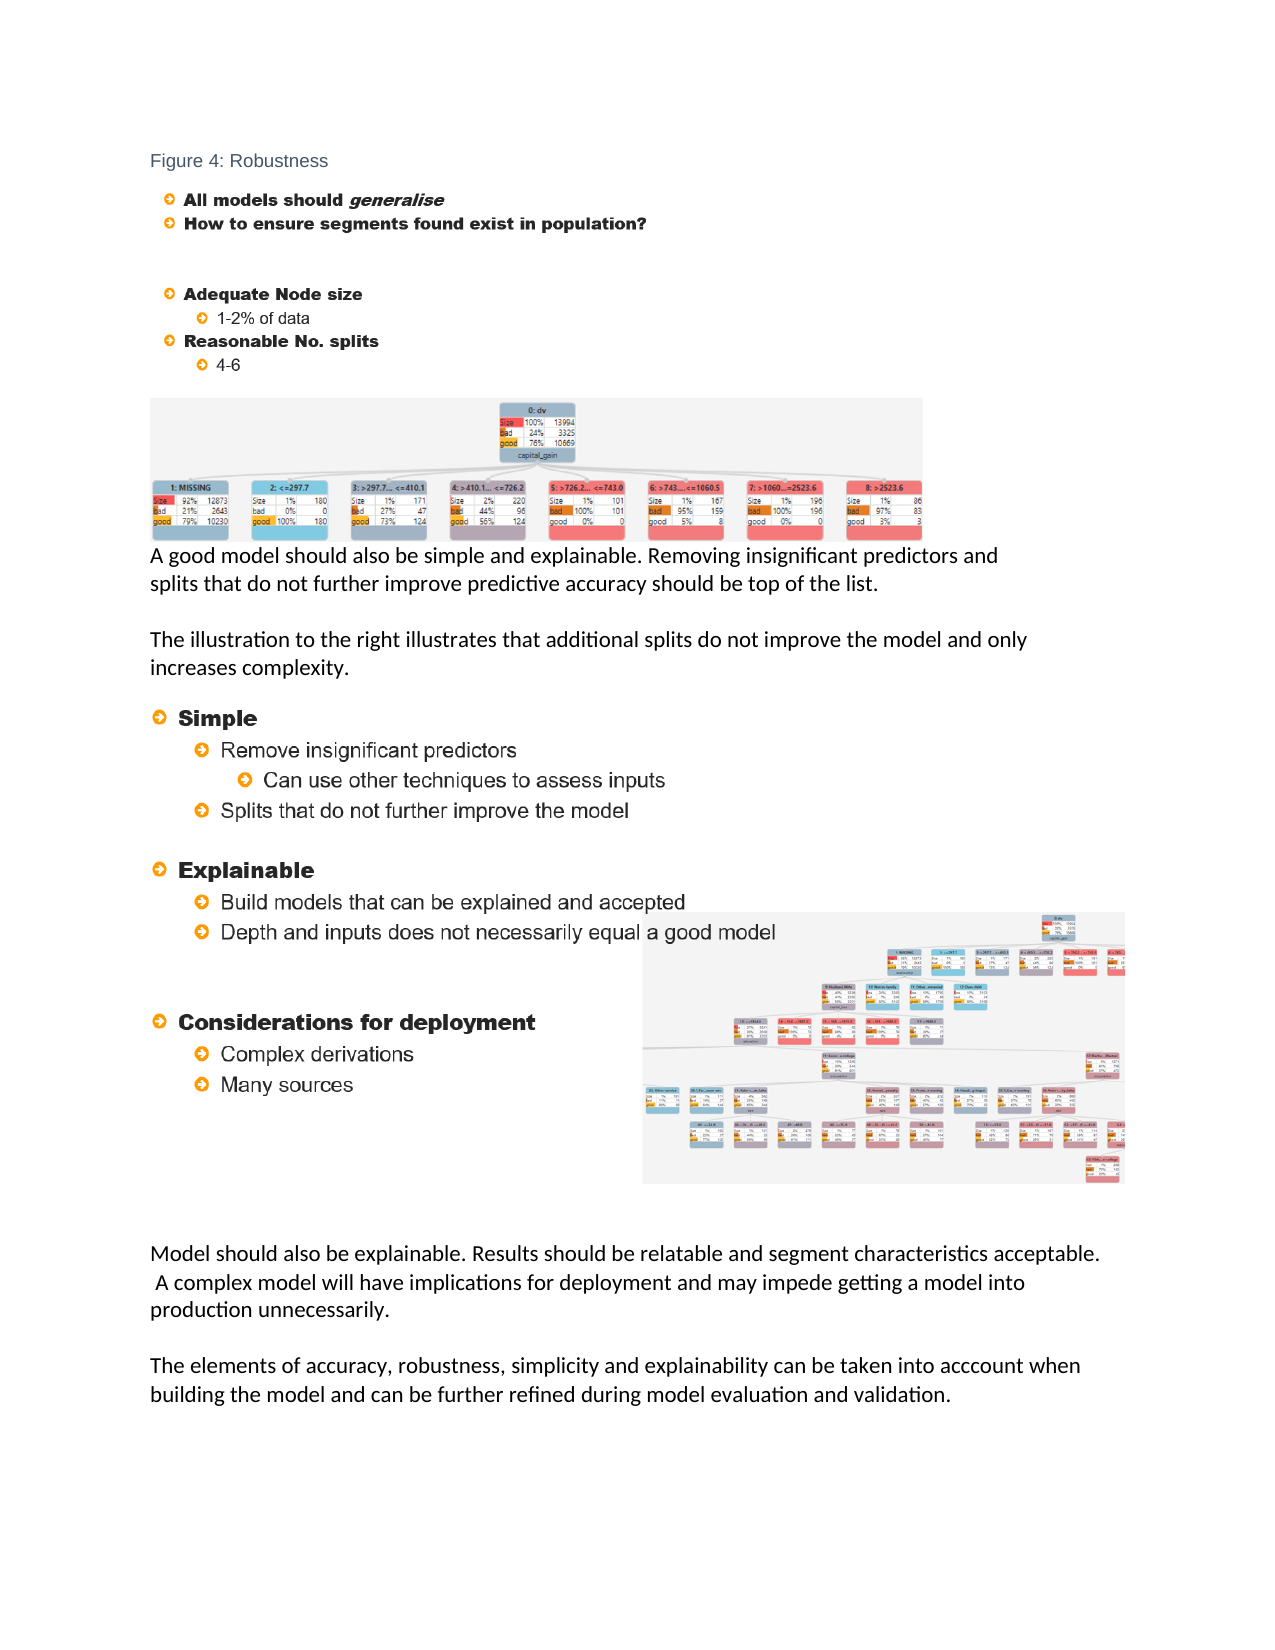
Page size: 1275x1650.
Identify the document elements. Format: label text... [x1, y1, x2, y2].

picture [150, 192, 923, 542]
text Model should also be explainable. Results should be relatable and segment characteristics acceptable. [150, 1239, 1125, 1268]
text The elements of accuracy, robustness, simplicity and explainability can be taken into acccount when [150, 1352, 1125, 1380]
text splits that do not further improve predictive accuracy should be top of the list. [150, 569, 1125, 597]
text The illustration to the right illustrates that additional splits do not improve the model and only [150, 625, 1125, 653]
text A good model should also be simple and explainable. Removing insignificant predictors and [150, 541, 1125, 569]
text building the model and can be further refined during model evaluation and validation. [150, 1380, 1125, 1408]
text increases complexity. [150, 653, 1125, 681]
text A complex model will have implications for deployment and may impede getting a model into production unnecessarily. [150, 1268, 1125, 1324]
picture [150, 709, 1125, 1184]
text Figure 4: Robustness [150, 150, 1125, 172]
